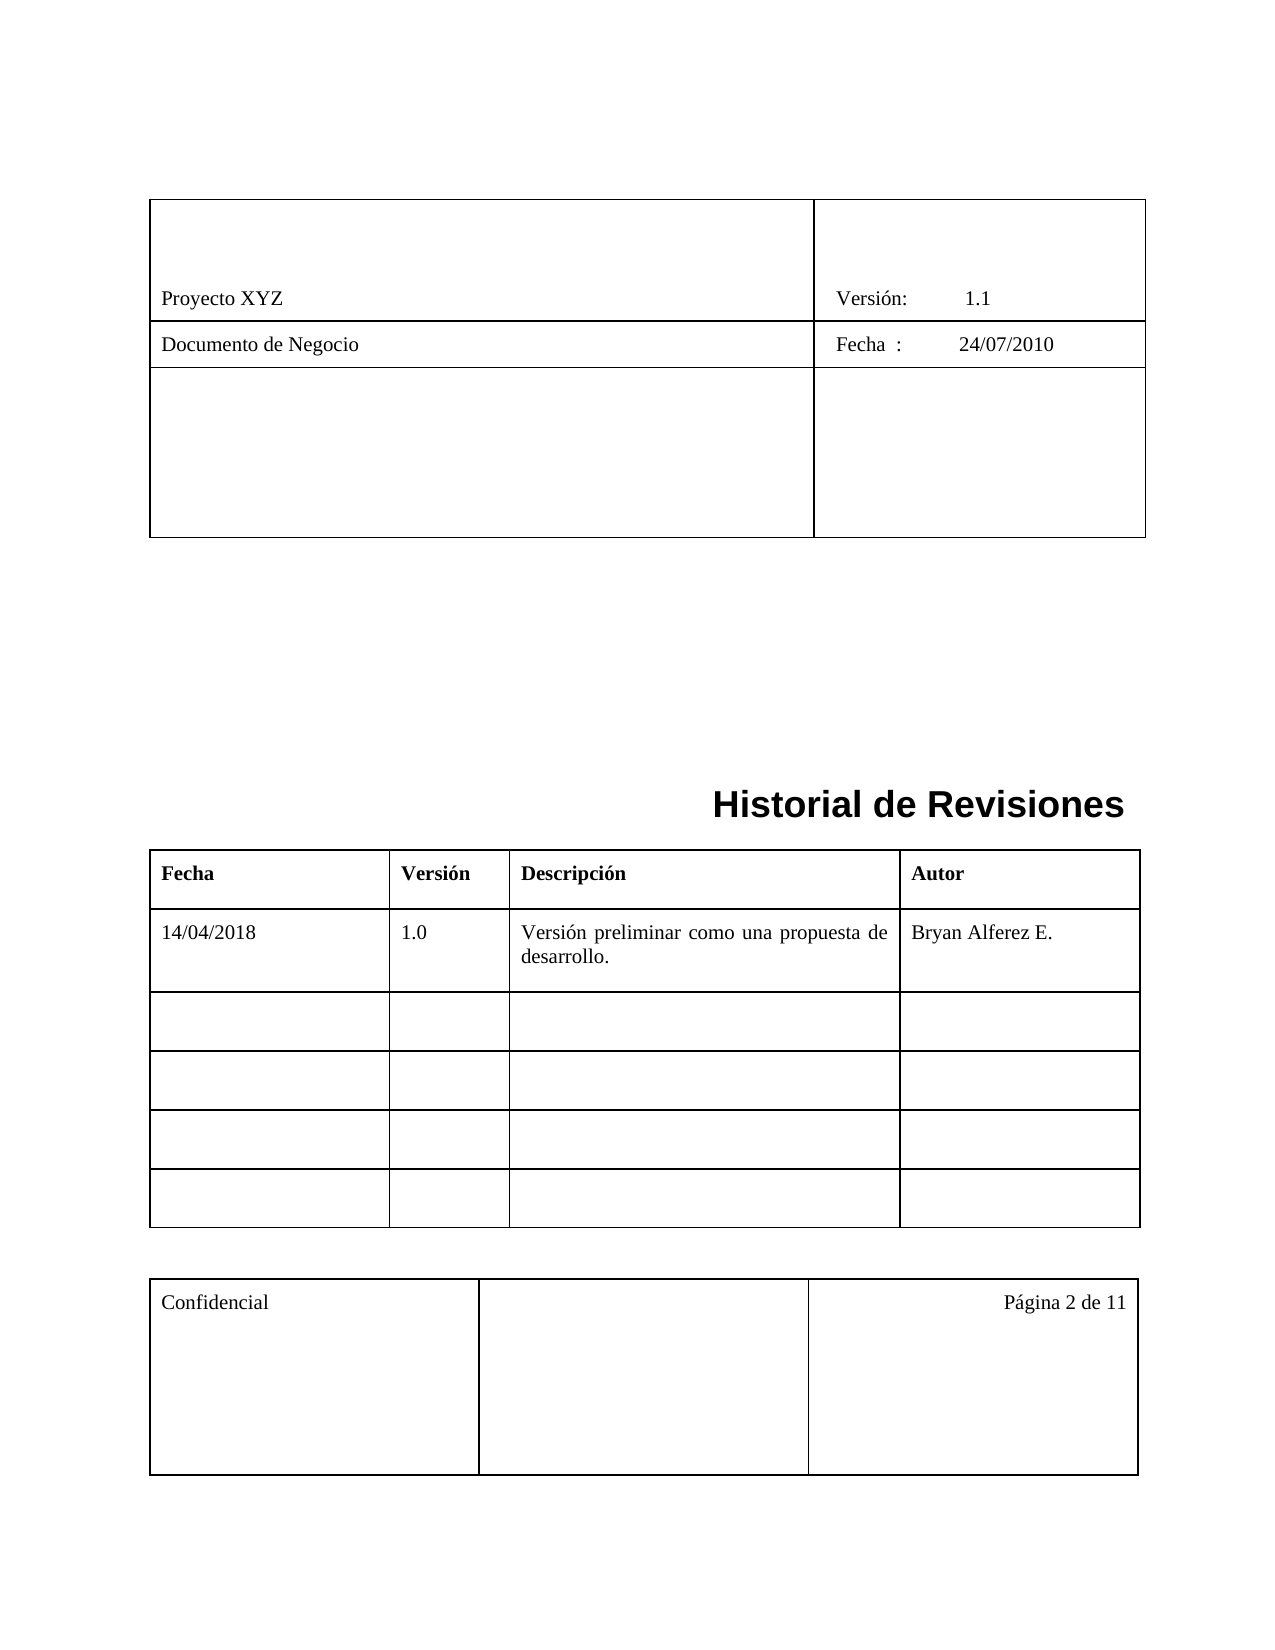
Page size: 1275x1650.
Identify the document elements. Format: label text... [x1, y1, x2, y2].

table_header Descripción [510, 851, 899, 908]
table_cell [390, 1052, 509, 1109]
table_cell [151, 1170, 389, 1227]
table_header Fecha [151, 851, 389, 908]
table_cell [901, 993, 1139, 1050]
table_cell [901, 1052, 1139, 1109]
table_cell [151, 1052, 389, 1109]
table_cell [390, 1170, 509, 1227]
table_cell [510, 1170, 899, 1227]
table_cell [510, 1111, 899, 1168]
table_cell Bryan Alferez E. [901, 910, 1139, 991]
table_header Versión [390, 851, 509, 908]
table_cell [390, 993, 509, 1050]
table_cell [390, 1111, 509, 1168]
table_cell [901, 1111, 1139, 1168]
text Historial de Revisiones [150, 782, 1125, 825]
table_cell [151, 1111, 389, 1168]
table_cell [901, 1170, 1139, 1227]
table_header Autor [901, 851, 1139, 908]
table_cell 14/04/2018 [151, 910, 389, 991]
table_cell [510, 1052, 899, 1109]
table_cell [510, 993, 899, 1050]
table_cell [151, 993, 389, 1050]
table_cell 1.0 [390, 910, 509, 991]
table_cell Versión preliminar como una propuesta de desarrollo. [510, 910, 899, 991]
